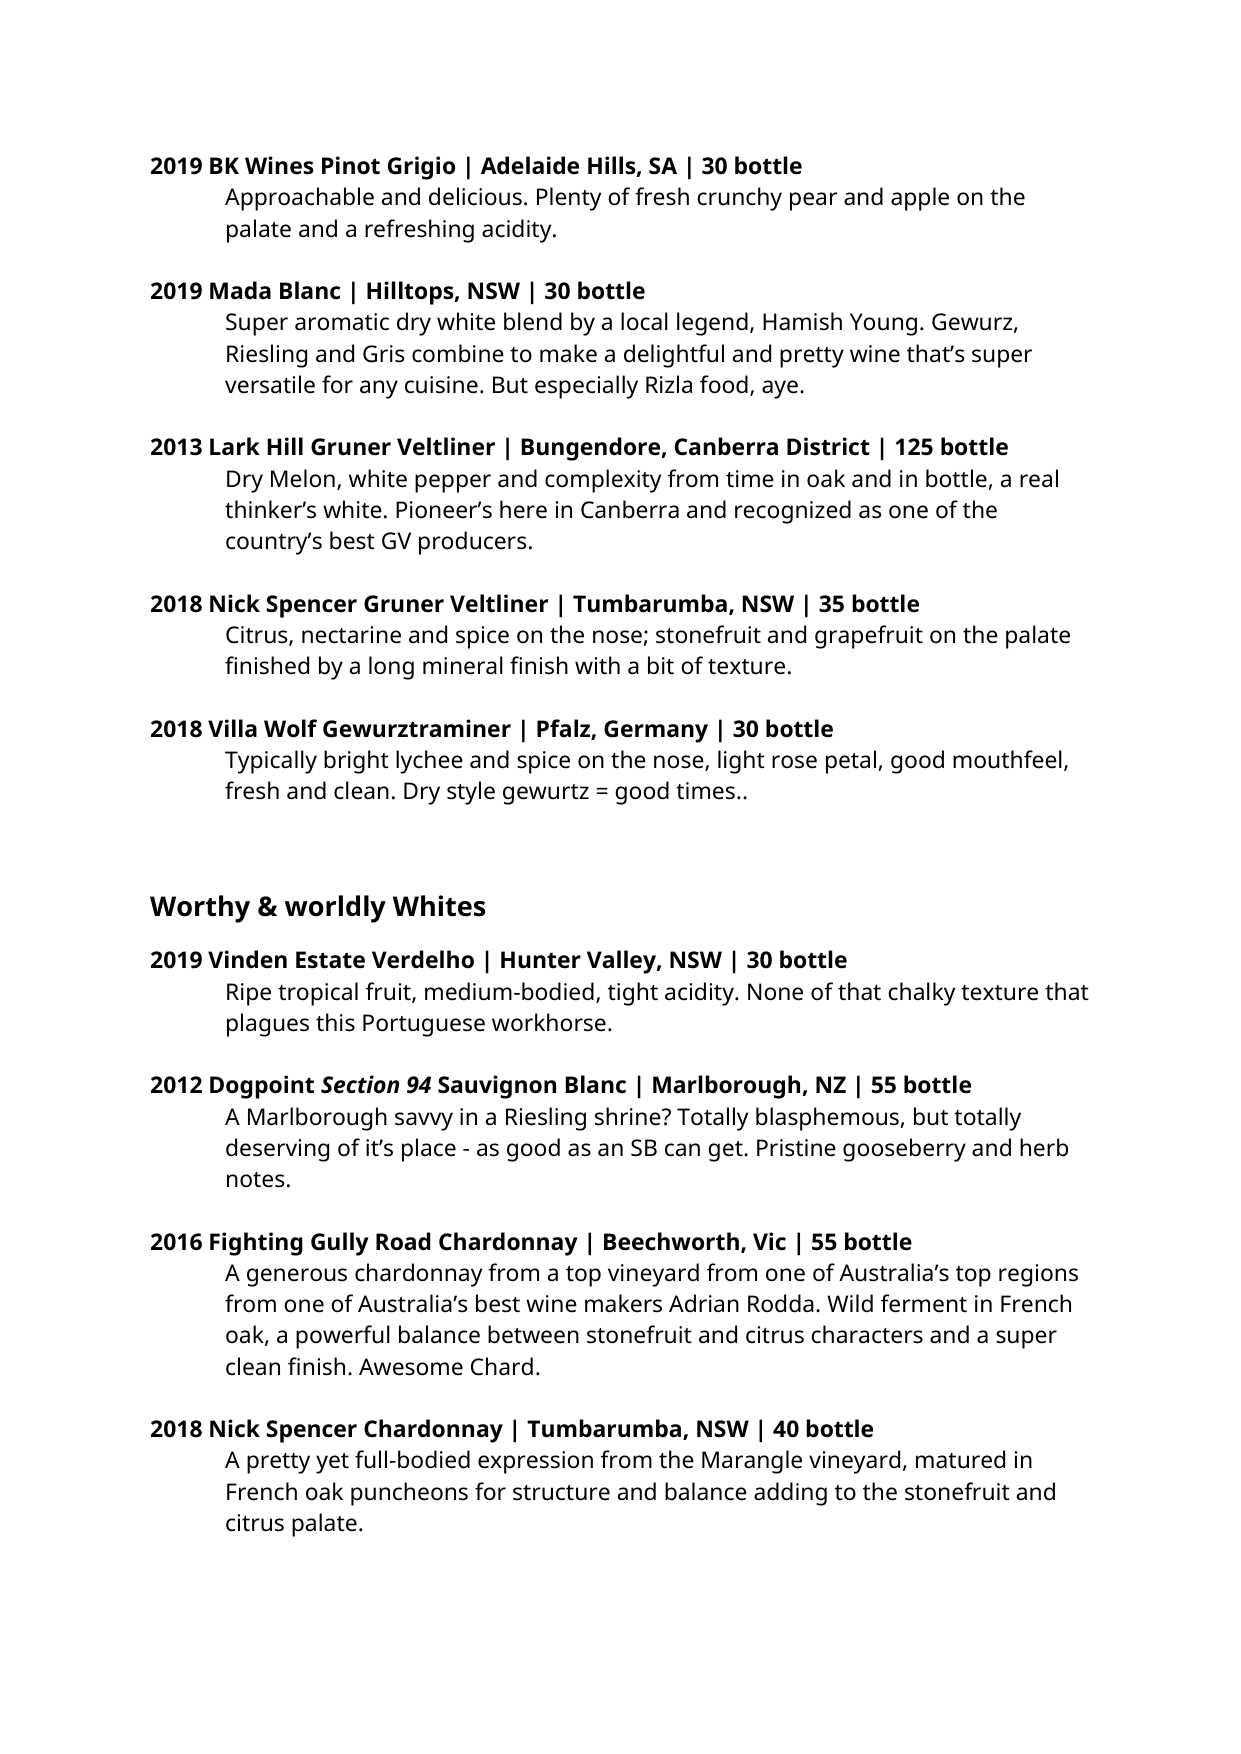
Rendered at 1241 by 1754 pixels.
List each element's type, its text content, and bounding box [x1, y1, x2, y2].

text Ripe tropical fruit, medium-bodied, tight acidity. None of that chalky texture that plagues this Portuguese workhorse. [225, 976, 1090, 1038]
text 2018 Nick Spencer Gruner Veltliner | Tumbarumba, NSW | 35 bottle [150, 587, 1090, 619]
text Citrus, nectarine and spice on the nose; stonefruit and grapefruit on the palate finished by a long mineral finish with a bit of texture. [225, 619, 1090, 681]
text 2013 Lark Hill Gruner Veltliner | Bungendore, Canberra District | 125 bottle [150, 431, 1090, 462]
text 2018 Nick Spencer Chardonnay | Tumbarumba, NSW | 40 bottle [150, 1413, 1090, 1444]
text Typically bright lychee and spice on the nose, light rose petal, good mouthfeel, fresh and clean. Dry style gewurtz = good times.. [225, 744, 1090, 806]
text 2019 BK Wines Pinot Grigio | Adelaide Hills, SA | 30 bottle [150, 150, 1090, 181]
text 2019 Mada Blanc | Hilltops, NSW | 30 bottle [150, 275, 1090, 306]
text A generous chardonnay from a top vineyard from one of Australia’s top regions from one of Australia’s best wine makers Adrian Rodda. Wild ferment in French oak, a powerful balance between stonefruit and citrus characters and a super clean finish. Awesome Chard. [225, 1257, 1090, 1382]
text A Marlborough savvy in a Riesling shrine? Totally blasphemous, but totally deserving of it’s place - as good as an SB can get. Pristine gooseberry and herb notes. [225, 1101, 1090, 1194]
text Super aromatic dry white blend by a local legend, Hamish Young. Gewurz, Riesling and Gris combine to make a delightful and pretty wine that’s super versatile for any cuisine. But especially Rizla food, aye. [225, 306, 1090, 400]
text 2018 Villa Wolf Gewurztraminer | Pfalz, Germany | 30 bottle [150, 712, 1090, 744]
text Approachable and delicious. Plenty of fresh crunchy pear and apple on the palate and a refreshing acidity. [225, 181, 1090, 244]
text Dry Melon, white pepper and complexity from time in oak and in bottle, a real thinker’s white. Pioneer’s here in Canberra and recognized as one of the country’s best GV producers. [225, 462, 1090, 556]
text 2019 Vinden Estate Verdelho | Hunter Valley, NSW | 30 bottle [150, 944, 1090, 976]
text 2012 Dogpoint Section 94 Sauvignon Blanc | Marlborough, NZ | 55 bottle [150, 1069, 1090, 1101]
text 2016 Fighting Gully Road Chardonnay | Beechworth, Vic | 55 bottle [150, 1226, 1090, 1257]
text A pretty yet full-bodied expression from the Marangle vineyard, matured in French oak puncheons for structure and balance adding to the stonefruit and citrus palate. [225, 1444, 1090, 1538]
text Worthy & worldly Whites [150, 888, 1090, 925]
